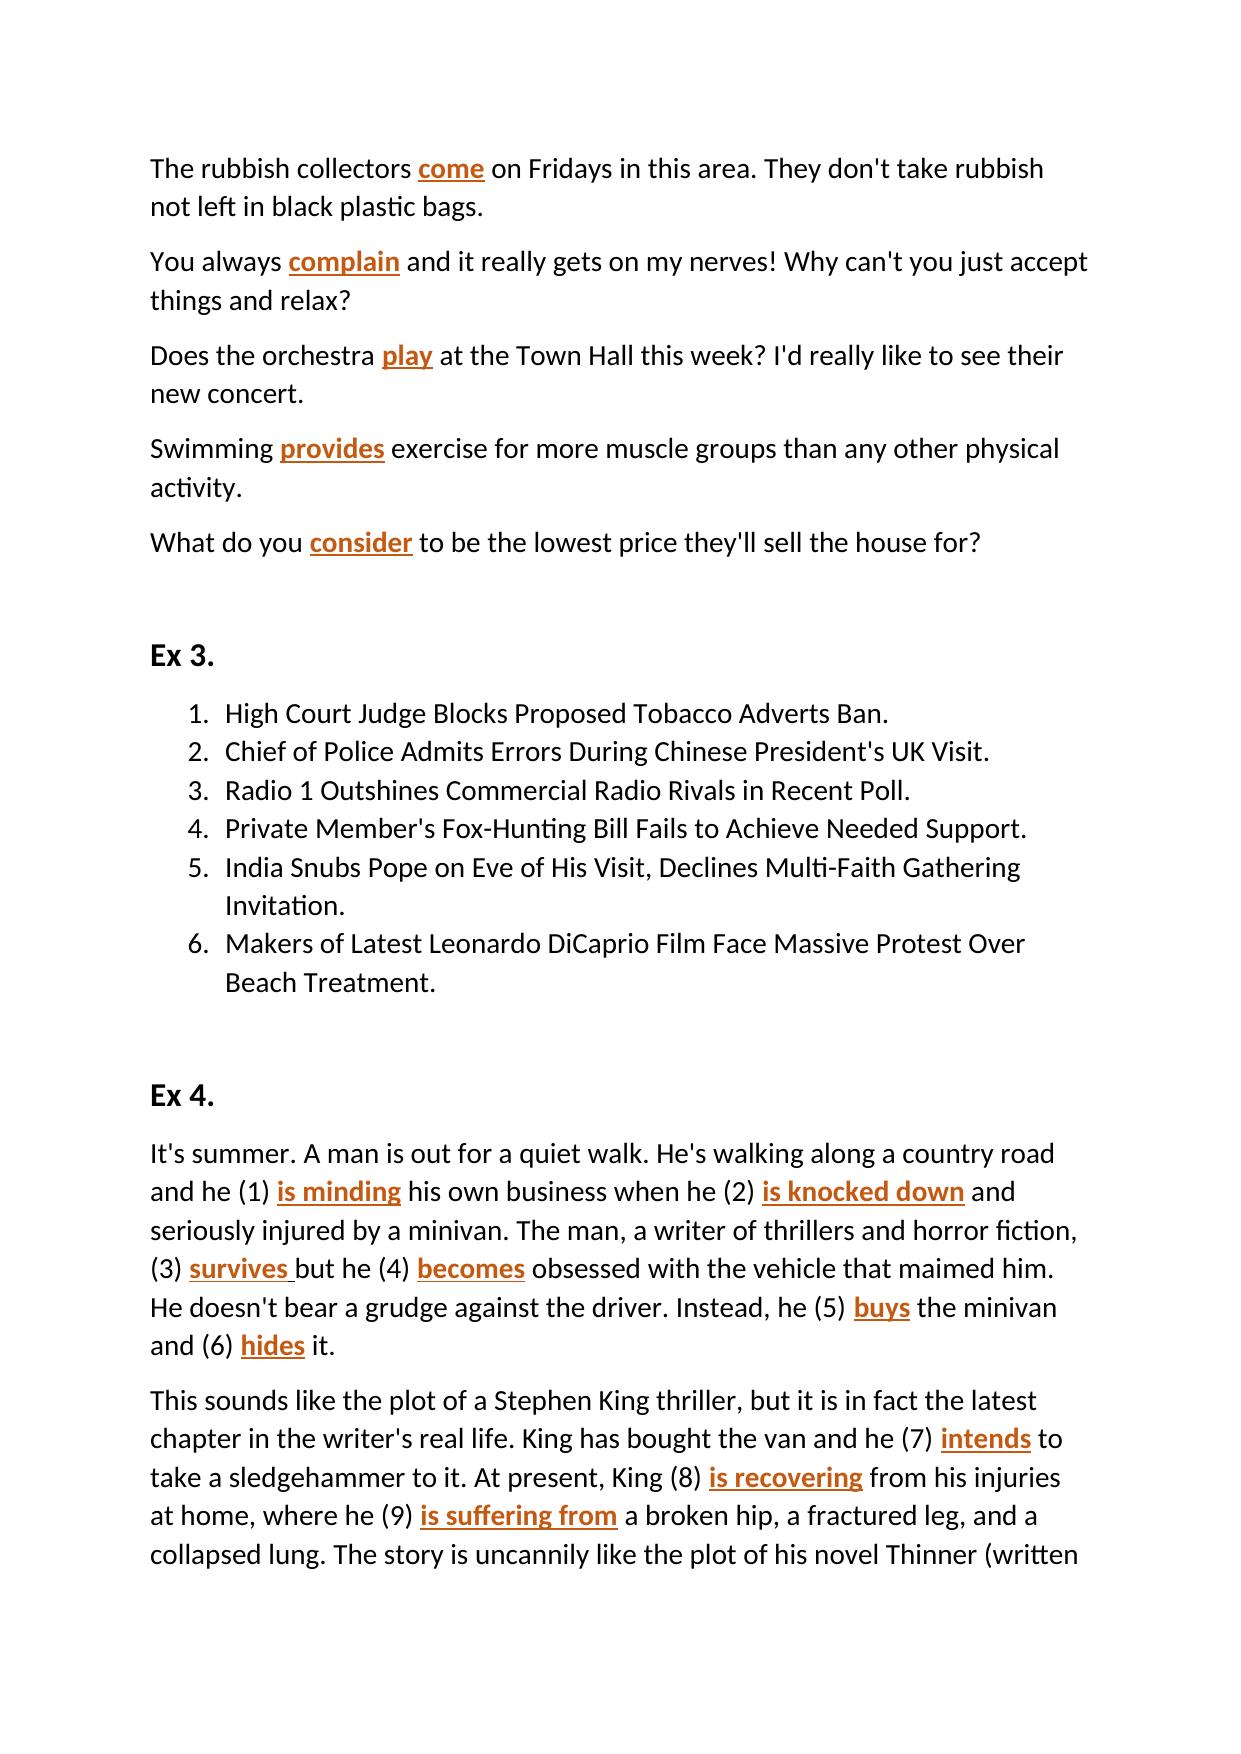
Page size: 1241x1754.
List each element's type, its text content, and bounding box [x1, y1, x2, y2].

text The rubbish collectors come on Fridays in this area. They don't take rubbish not left in black plastic bags. [150, 150, 1090, 224]
list Makers of Latest Leonardo DiCaprio Film Face Massive Protest Over Beach Treatment. [187, 926, 1090, 1000]
text You always complain and it really gets on my nerves! Why can't you just accept things and relax? [150, 243, 1090, 318]
text Does the orchestra play at the Town Hall this week? I'd really like to see their new concert. [150, 337, 1090, 411]
text What do you consider to be the lowest price they'll sell the house for? [150, 524, 1090, 560]
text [150, 1382, 1090, 1572]
list India Snubs Pope on Eve of His Visit, Declines Multi-Faith Gathering Invitation. [187, 849, 1090, 923]
text Ex 3. [150, 634, 1090, 675]
text It's summer. A man is out for a quiet walk. He's walking along a country road and he (1) is minding his own business when he (2) is knocked down and seriously injured by a minivan. The man, a writer of thrillers and horror fiction, (3) survives but he (4) becomes obsessed with the vehicle that maimed him. He doesn't bear a grudge against the driver. Instead, he (5) buys the minivan and (6) hides it. [150, 1135, 1090, 1363]
list Private Member's Fox-Hunting Bill Fails to Achieve Needed Support. [187, 810, 1090, 846]
text Ex 4. [150, 1074, 1090, 1115]
text Swimming provides exercise for more muscle groups than any other physical activity. [150, 431, 1090, 505]
list Radio 1 Outshines Commercial Radio Rivals in Recent Poll. [187, 772, 1090, 807]
list Chief of Police Admits Errors During Chinese President's UK Visit. [187, 733, 1090, 769]
list High Court Judge Blocks Proposed Tobacco Adverts Ban. [187, 695, 1090, 731]
